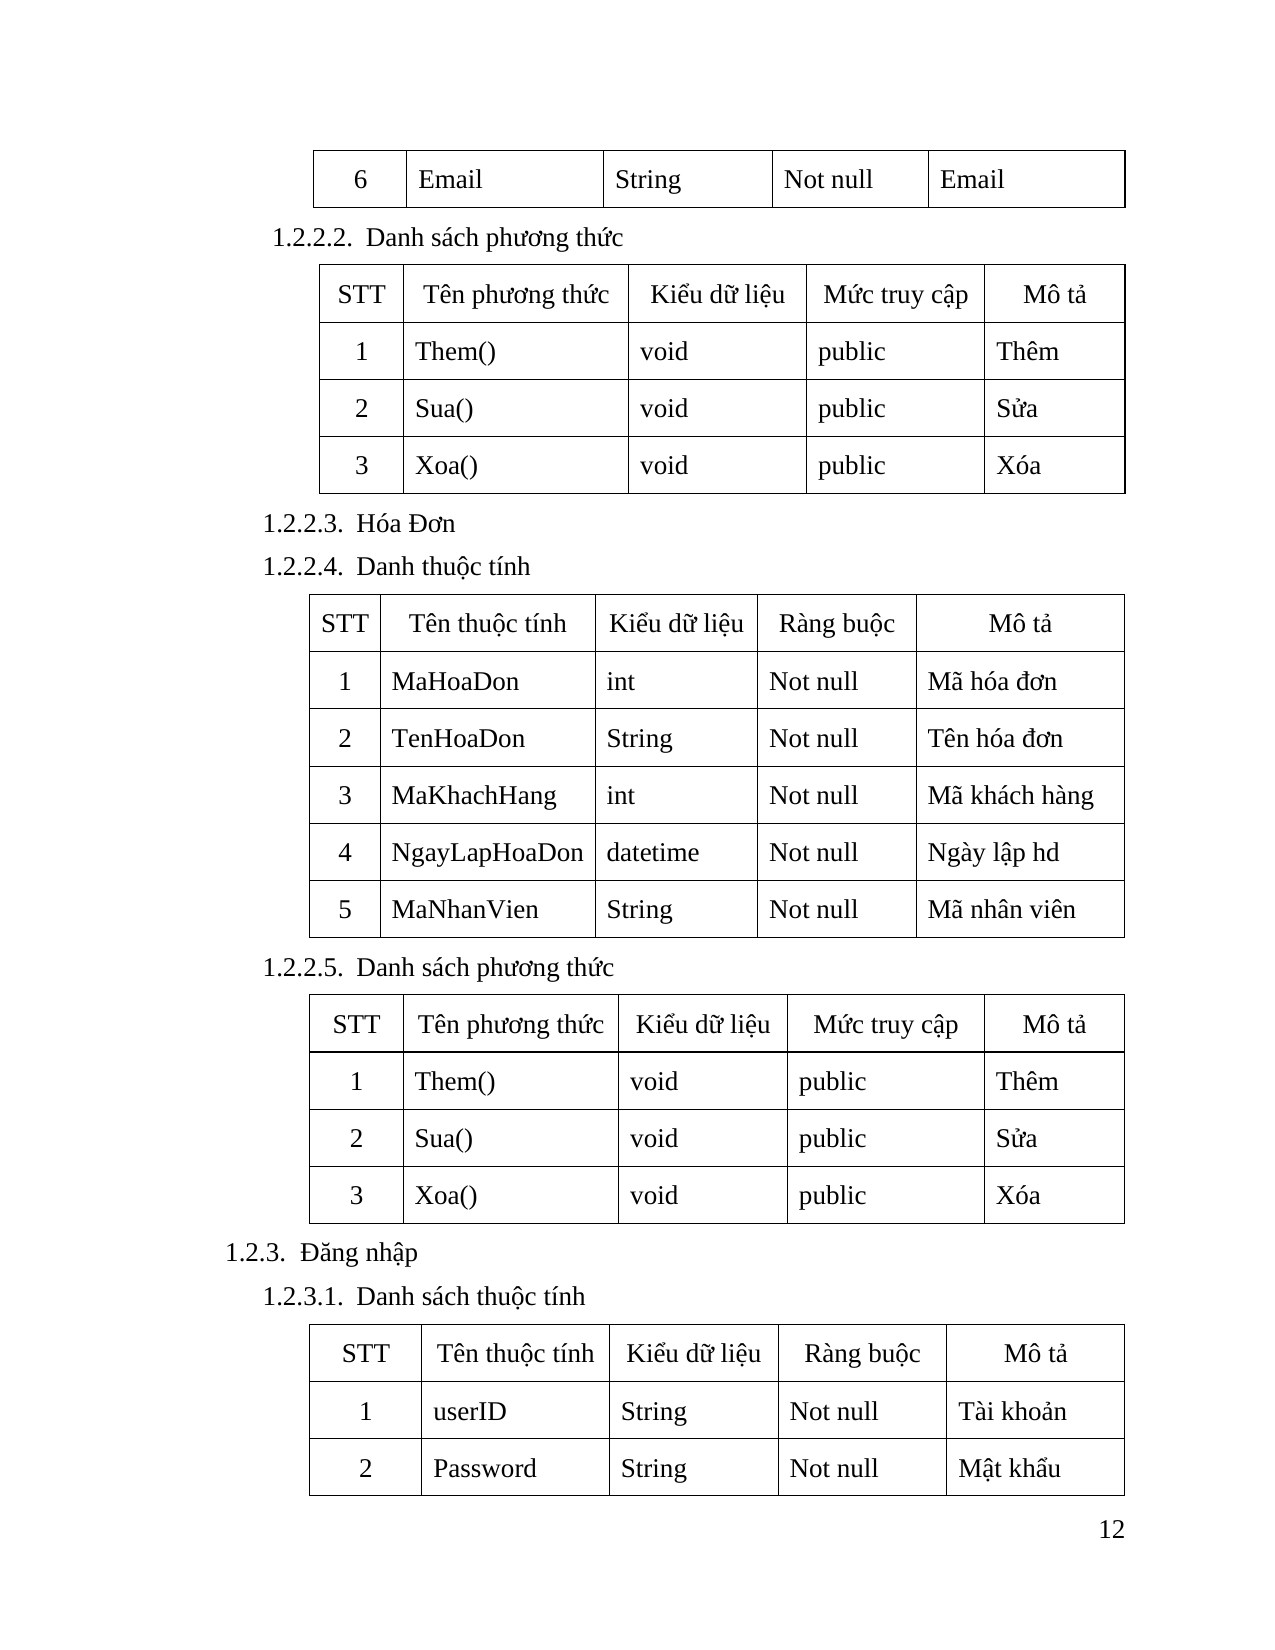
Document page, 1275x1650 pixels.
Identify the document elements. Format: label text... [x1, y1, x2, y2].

table_cell Thêm [985, 1053, 1124, 1109]
table_cell Sua() [404, 380, 628, 436]
table_cell Tên hóa đơn [917, 709, 1124, 766]
table_header STT [310, 1325, 421, 1381]
table_cell void [629, 323, 806, 379]
table_cell TenHoaDon [381, 709, 595, 766]
table_cell Not null [758, 652, 916, 708]
table_cell 5 [310, 881, 380, 937]
table_cell Not null [779, 1382, 946, 1438]
table_header Ràng buộc [779, 1325, 946, 1381]
table_cell Sua() [404, 1110, 618, 1166]
table_cell public [788, 1053, 984, 1109]
table_cell Mật khẩu [947, 1439, 1124, 1495]
list Đăng nhập [225, 1237, 1125, 1268]
table_cell 1 [320, 323, 403, 379]
table_cell 6 [314, 151, 406, 207]
table_cell Not null [773, 151, 928, 207]
table_header Kiểu dữ liệu [629, 265, 806, 322]
list Danh sách thuộc tính [262, 1280, 1125, 1311]
table_cell Mã hóa đơn [917, 652, 1124, 708]
table_cell void [619, 1167, 787, 1223]
table_cell Tài khoản [947, 1382, 1124, 1438]
list Danh sách phương thức [272, 221, 1125, 252]
table_header Mức truy cập [807, 265, 984, 322]
table_header Mô tả [917, 595, 1124, 651]
table_header Mô tả [985, 995, 1124, 1051]
table_cell Xóa [985, 437, 1124, 493]
table_cell String [610, 1439, 778, 1495]
table_cell void [629, 380, 806, 436]
table_cell 2 [320, 380, 403, 436]
table_cell Not null [758, 881, 916, 937]
table_cell 1 [310, 1053, 403, 1109]
table_cell void [629, 437, 806, 493]
list Hóa Đơn [262, 507, 1125, 538]
table_header STT [310, 995, 403, 1051]
table_cell public [788, 1110, 984, 1166]
table_cell String [596, 709, 757, 766]
table_header Kiểu dữ liệu [619, 995, 787, 1051]
table_header Kiểu dữ liệu [610, 1325, 778, 1381]
table_cell public [807, 380, 984, 436]
list Danh thuộc tính [262, 550, 1125, 581]
table_cell MaHoaDon [381, 652, 595, 708]
table_cell Xoa() [404, 1167, 618, 1223]
table_cell Mã nhân viên [917, 881, 1124, 937]
table_cell NgayLapHoaDon [381, 824, 595, 880]
table_header Ràng buộc [758, 595, 916, 651]
table_header STT [310, 595, 380, 651]
table_cell Sửa [985, 380, 1124, 436]
table_cell 2 [310, 1439, 421, 1495]
table_cell void [619, 1053, 787, 1109]
table_cell String [610, 1382, 778, 1438]
table_cell Not null [779, 1439, 946, 1495]
table_header Tên thuộc tính [381, 595, 595, 651]
table_header Kiểu dữ liệu [596, 595, 757, 651]
table_cell Password [422, 1439, 609, 1495]
table_cell public [788, 1167, 984, 1223]
table_cell 3 [310, 1167, 403, 1223]
table_cell String [604, 151, 772, 207]
table_cell String [596, 881, 757, 937]
table_header Mức truy cập [788, 995, 984, 1051]
table_header Mô tả [985, 265, 1124, 322]
table_cell 2 [310, 709, 380, 766]
table_cell Email [929, 151, 1124, 207]
table_cell Not null [758, 767, 916, 823]
table_cell public [807, 437, 984, 493]
table_cell 1 [310, 1382, 421, 1438]
table_cell Email [407, 151, 603, 207]
table_cell Xoa() [404, 437, 628, 493]
table_cell 3 [320, 437, 403, 493]
table_header Tên thuộc tính [422, 1325, 609, 1381]
table_cell Them() [404, 323, 628, 379]
table_header Mô tả [947, 1325, 1124, 1381]
table_cell Mã khách hàng [917, 767, 1124, 823]
table_cell void [619, 1110, 787, 1166]
table_cell int [596, 767, 757, 823]
table_cell 2 [310, 1110, 403, 1166]
table_cell Not null [758, 824, 916, 880]
table_cell Sửa [985, 1110, 1124, 1166]
table_cell MaNhanVien [381, 881, 595, 937]
table_cell 4 [310, 824, 380, 880]
list Danh sách phương thức [262, 951, 1125, 982]
table_cell Thêm [985, 323, 1124, 379]
table_cell public [807, 323, 984, 379]
table_cell Ngày lập hd [917, 824, 1124, 880]
table_header Tên phương thức [404, 265, 628, 322]
table_cell datetime [596, 824, 757, 880]
table_cell userID [422, 1382, 609, 1438]
table_cell 1 [310, 652, 380, 708]
table_cell 3 [310, 767, 380, 823]
table_header Tên phương thức [404, 995, 618, 1051]
table_cell Xóa [985, 1167, 1124, 1223]
table_header STT [320, 265, 403, 322]
table_cell Not null [758, 709, 916, 766]
table_cell int [596, 652, 757, 708]
table_cell Them() [404, 1053, 618, 1109]
table_cell MaKhachHang [381, 767, 595, 823]
